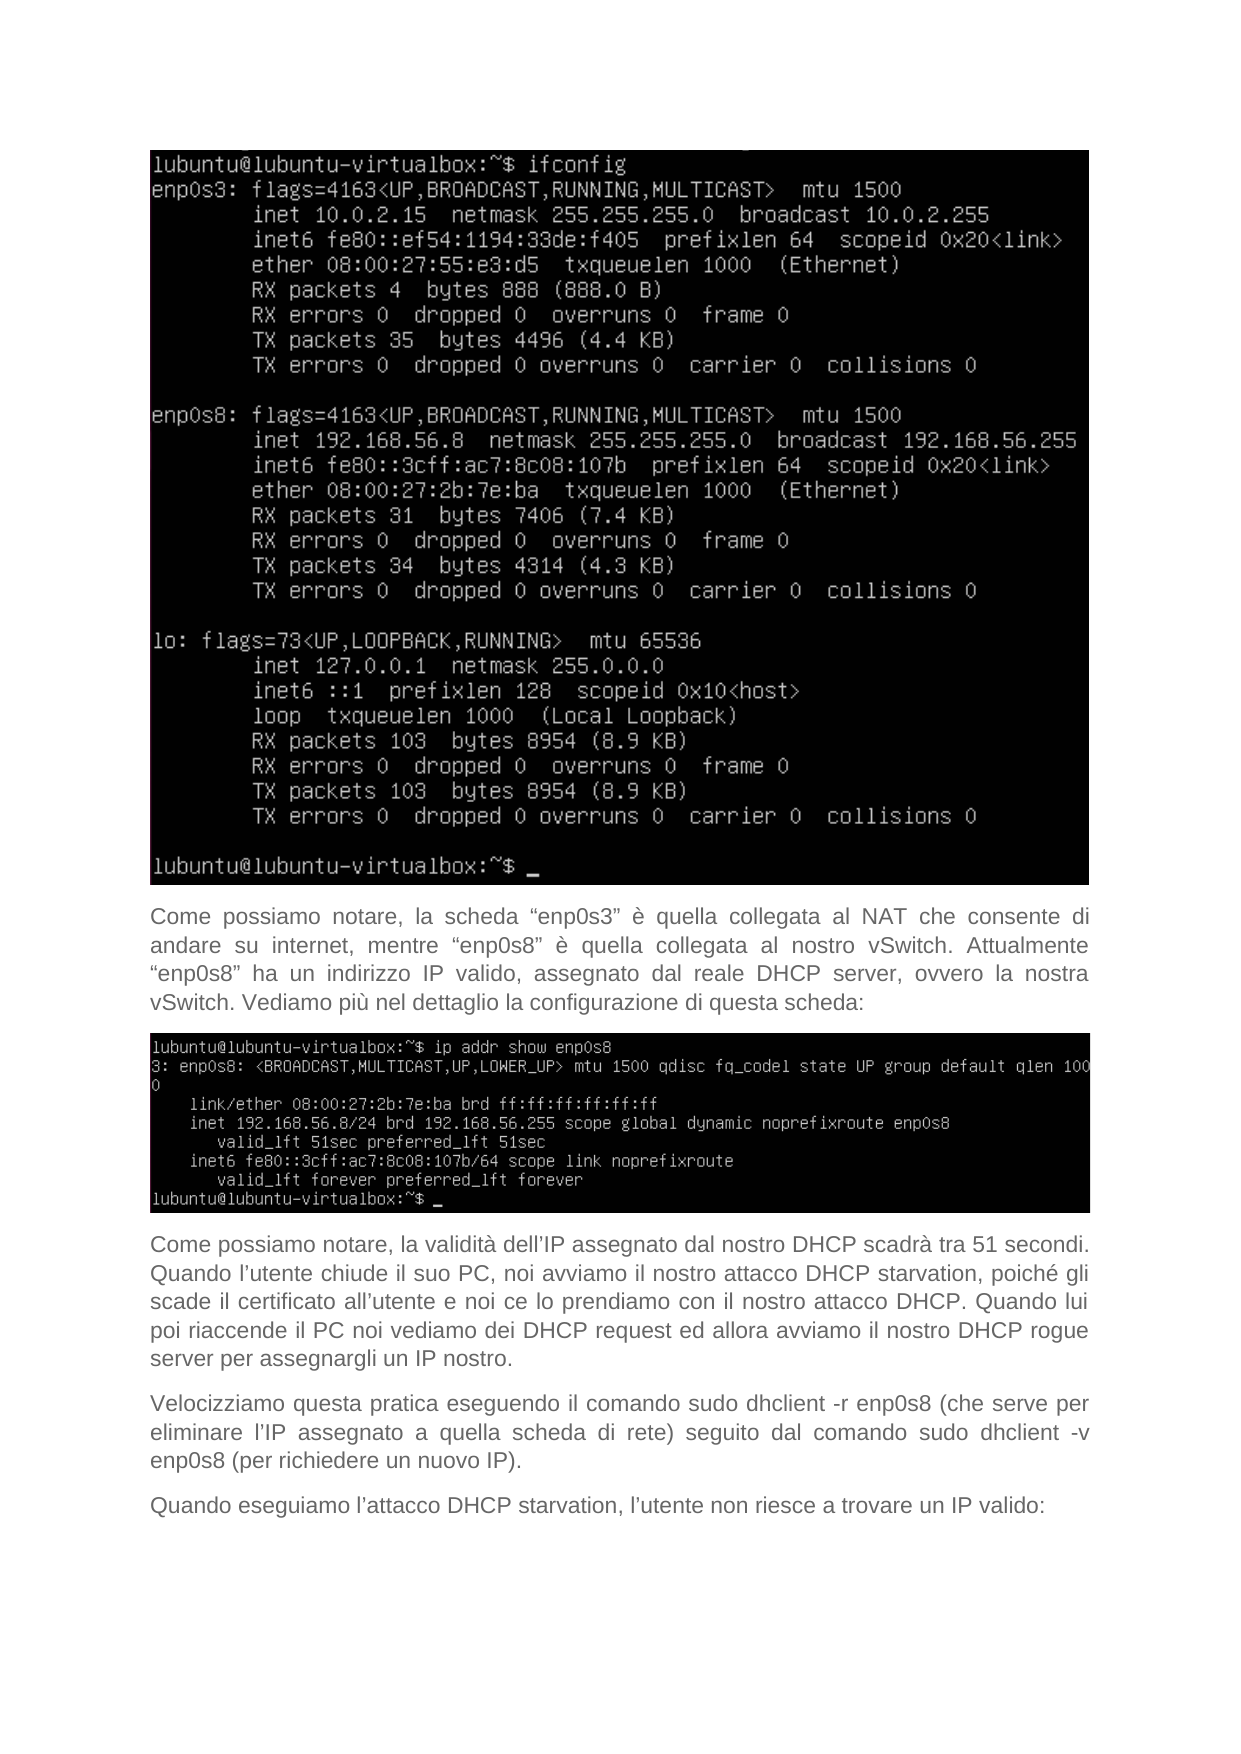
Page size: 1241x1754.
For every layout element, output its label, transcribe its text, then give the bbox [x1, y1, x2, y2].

text Come possiamo notare, la scheda “enp0s3” è quella collegata al NAT che consente di andare su internet, mentre “enp0s8” è quella collegata al nostro vSwitch. Attualmente “enp0s8” ha un indirizzo IP valido, assegnato dal reale DHCP server, ovvero la nostra vSwitch. Vediamo più nel dettaglio la configurazione di questa scheda: [150, 903, 1090, 1015]
picture [150, 1033, 1091, 1213]
text Velocizziamo questa pratica eseguendo il comando sudo dhclient -r enp0s8 (che serve per eliminare l’IP assegnato a quella scheda di rete) seguito dal comando sudo dhclient -v enp0s8 (per richiedere un nuovo IP). [150, 1390, 1090, 1473]
text Quando eseguiamo l’attacco DHCP starvation, l’utente non riesce a trovare un IP valido: [150, 1492, 1090, 1519]
picture [150, 150, 1089, 885]
text Come possiamo notare, la validità dell’IP assegnato dal nostro DHCP scadrà tra 51 secondi. Quando l’utente chiude il suo PC, noi avviamo il nostro attacco DHCP starvation, poiché gli scade il certificato all’utente e noi ce lo prendiamo con il nostro attacco DHCP. Quando lui poi riaccende il PC noi vediamo dei DHCP request ed allora avviamo il nostro DHCP rogue server per assegnargli un IP nostro. [150, 1231, 1090, 1372]
